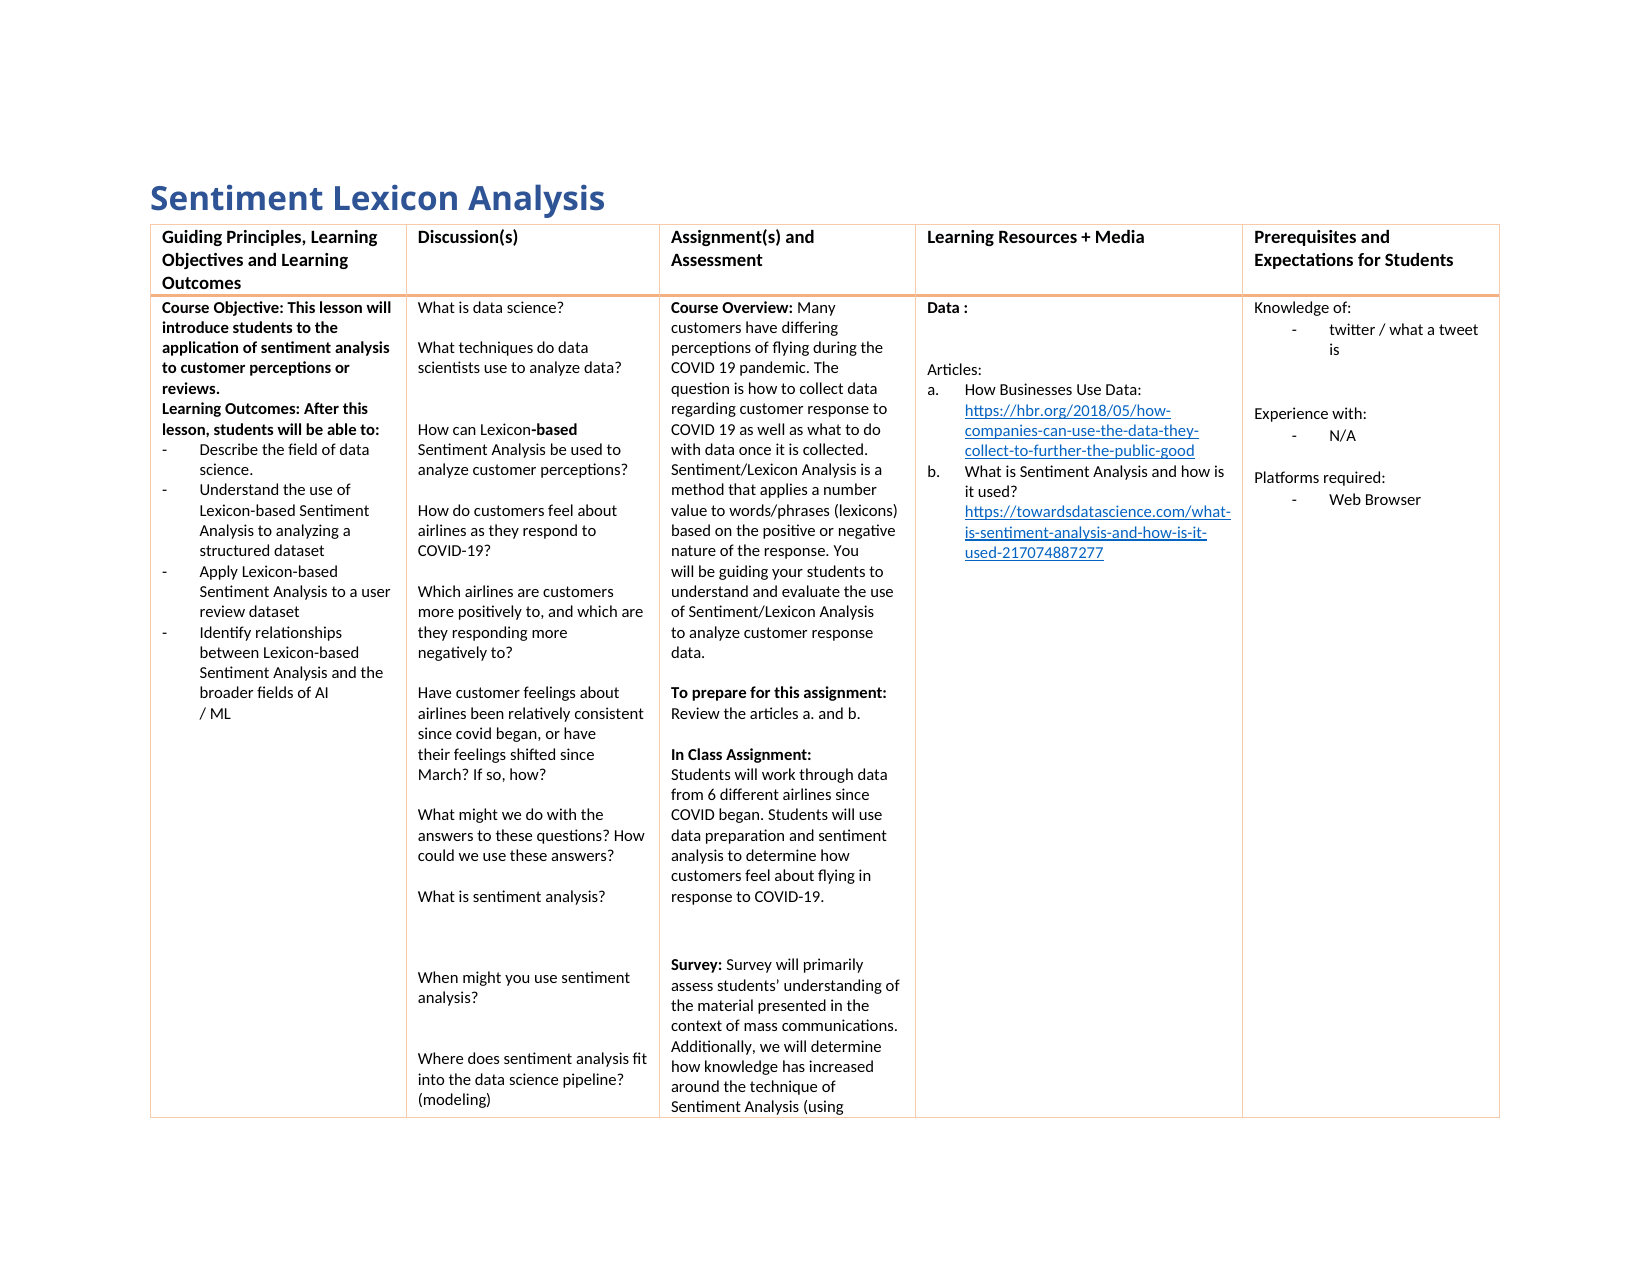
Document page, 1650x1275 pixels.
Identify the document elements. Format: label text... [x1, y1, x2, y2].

table_header Assignment(s) and Assessment [660, 225, 915, 294]
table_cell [151, 297, 406, 1117]
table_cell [916, 297, 1242, 1117]
table_header Guiding Principles, Learning Objectives and Learning Outcomes [151, 225, 406, 294]
table_header Learning Resources + Media [916, 225, 1242, 294]
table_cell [407, 297, 659, 1117]
table_header Discussion(s) [407, 225, 659, 294]
table_header Prerequisites and Expectations for Students [1243, 225, 1499, 294]
subtitle Sentiment Lexicon Analysis [150, 175, 1500, 220]
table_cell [1243, 297, 1499, 1117]
